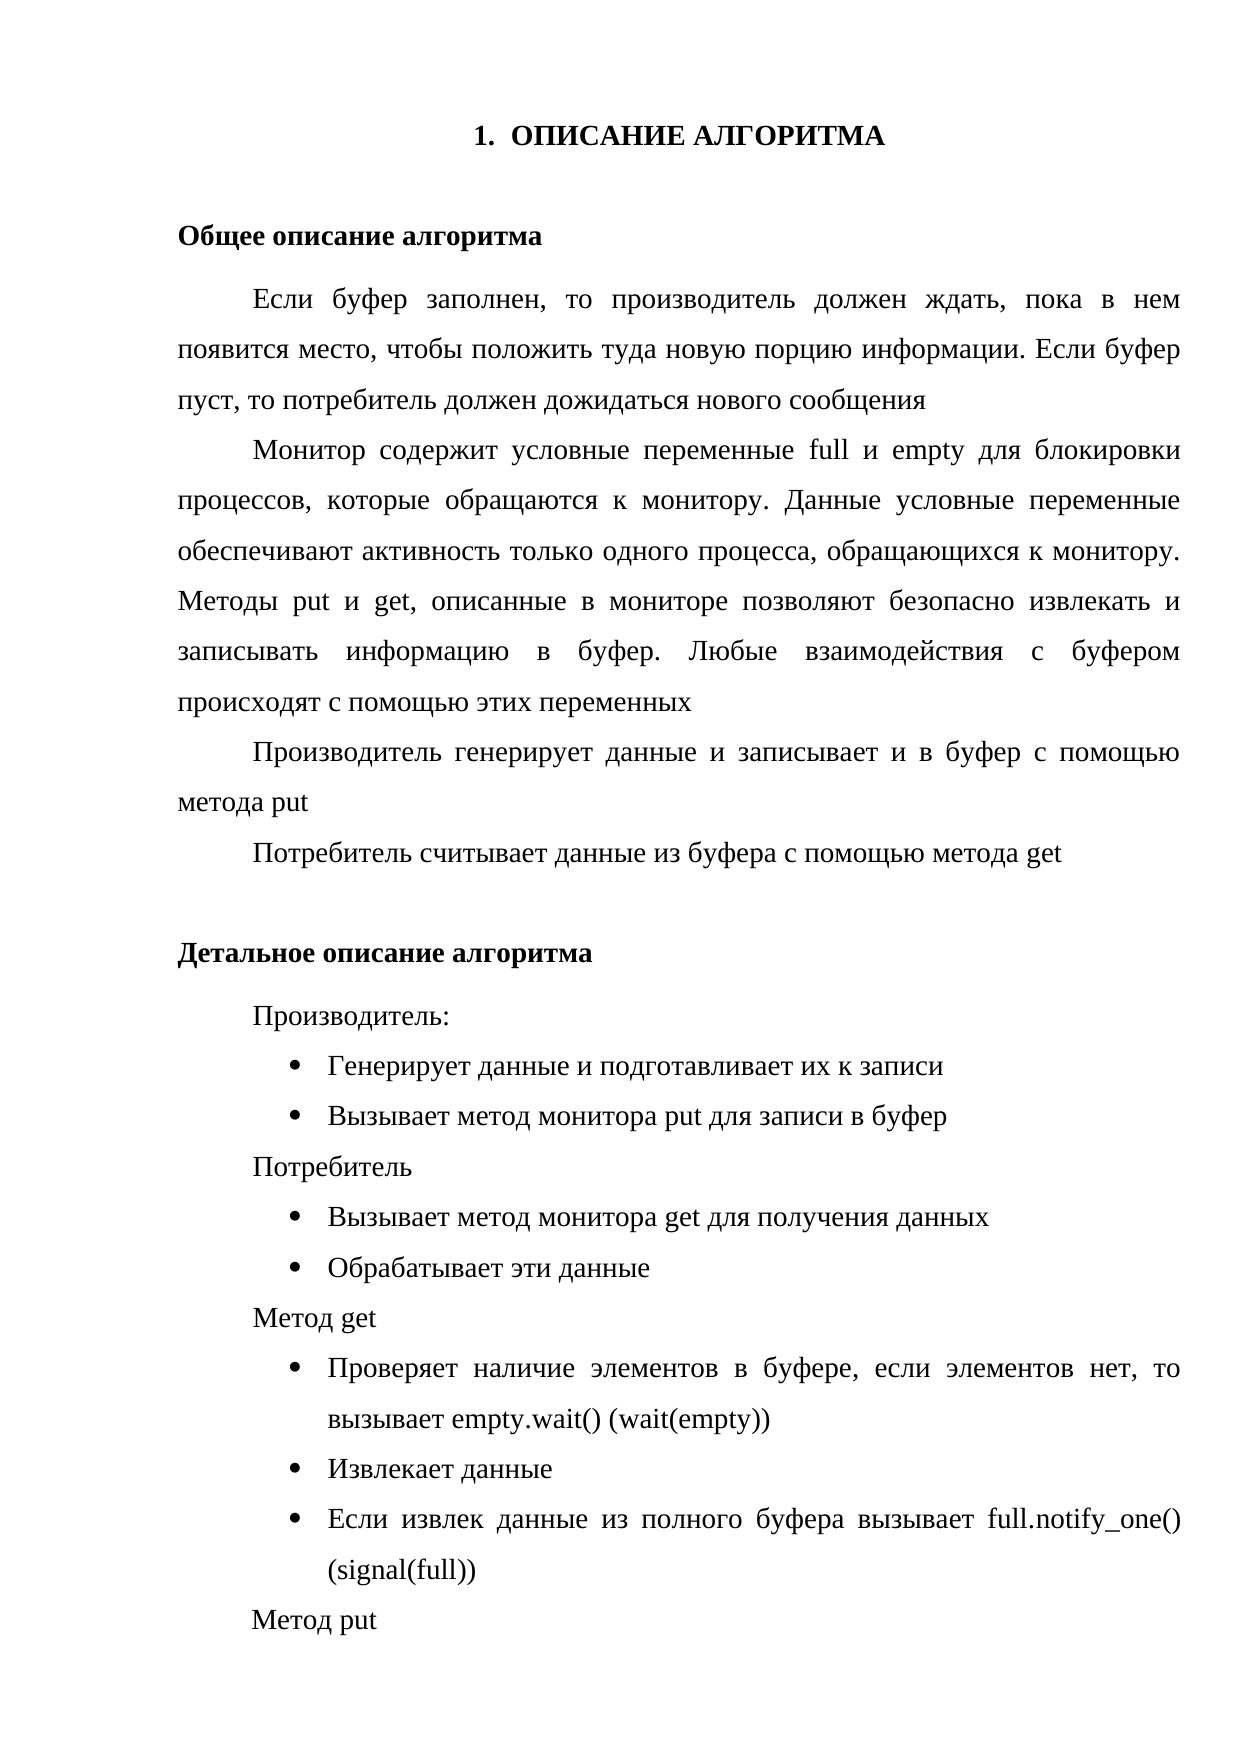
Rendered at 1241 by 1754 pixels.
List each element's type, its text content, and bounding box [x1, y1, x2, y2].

list Вызывает метод монитора get для получения данных [290, 1199, 1181, 1233]
text Производитель генерирует данные и записывает и в буфер с помощью метода put [177, 734, 1181, 818]
subtitle Общее описание алгоритма [177, 218, 1181, 252]
text Метод get [177, 1300, 1181, 1334]
list Генерирует данные и подготавливает их к записи [290, 1048, 1181, 1082]
text Производитель: [177, 998, 1181, 1031]
list Вызывает метод монитора put для записи в буфер [290, 1098, 1181, 1132]
list Извлекает данные [290, 1451, 1181, 1485]
list Проверяет наличие элементов в буфере, если элементов нет, то вызывает empty.wait() (wait(empty)) [290, 1350, 1181, 1434]
text Метод put [177, 1602, 1181, 1636]
list Обрабатывает эти данные [290, 1250, 1181, 1283]
list Если извлек данные из полного буфера вызывает full.notify_one() (signal(full)) [290, 1502, 1181, 1586]
text Потребитель [177, 1149, 1181, 1182]
text Потребитель считывает данные из буфера с помощью метода get [177, 835, 1181, 868]
text Монитор содержит условные переменные full и empty для блокировки процессов, которые обращаются к монитору. Данные условные переменные обеспечивают активность только одного процесса, обращающихся к монитору. Методы put и get, описанные в мониторе позволяют безопасно извлекать и записывать информацию в буфер. Любые взаимодействия с буфером происходят с помощью этих переменных [177, 432, 1181, 717]
text Если буфер заполнен, то производитель должен ждать, пока в нем появится место, чтобы положить туда новую порцию информации. Если буфер пуст, то потребитель должен дожидаться нового сообщения [177, 281, 1181, 415]
subtitle Детальное описание алгоритма [177, 935, 1181, 968]
subtitle Описание Алгоритма [177, 118, 1181, 152]
